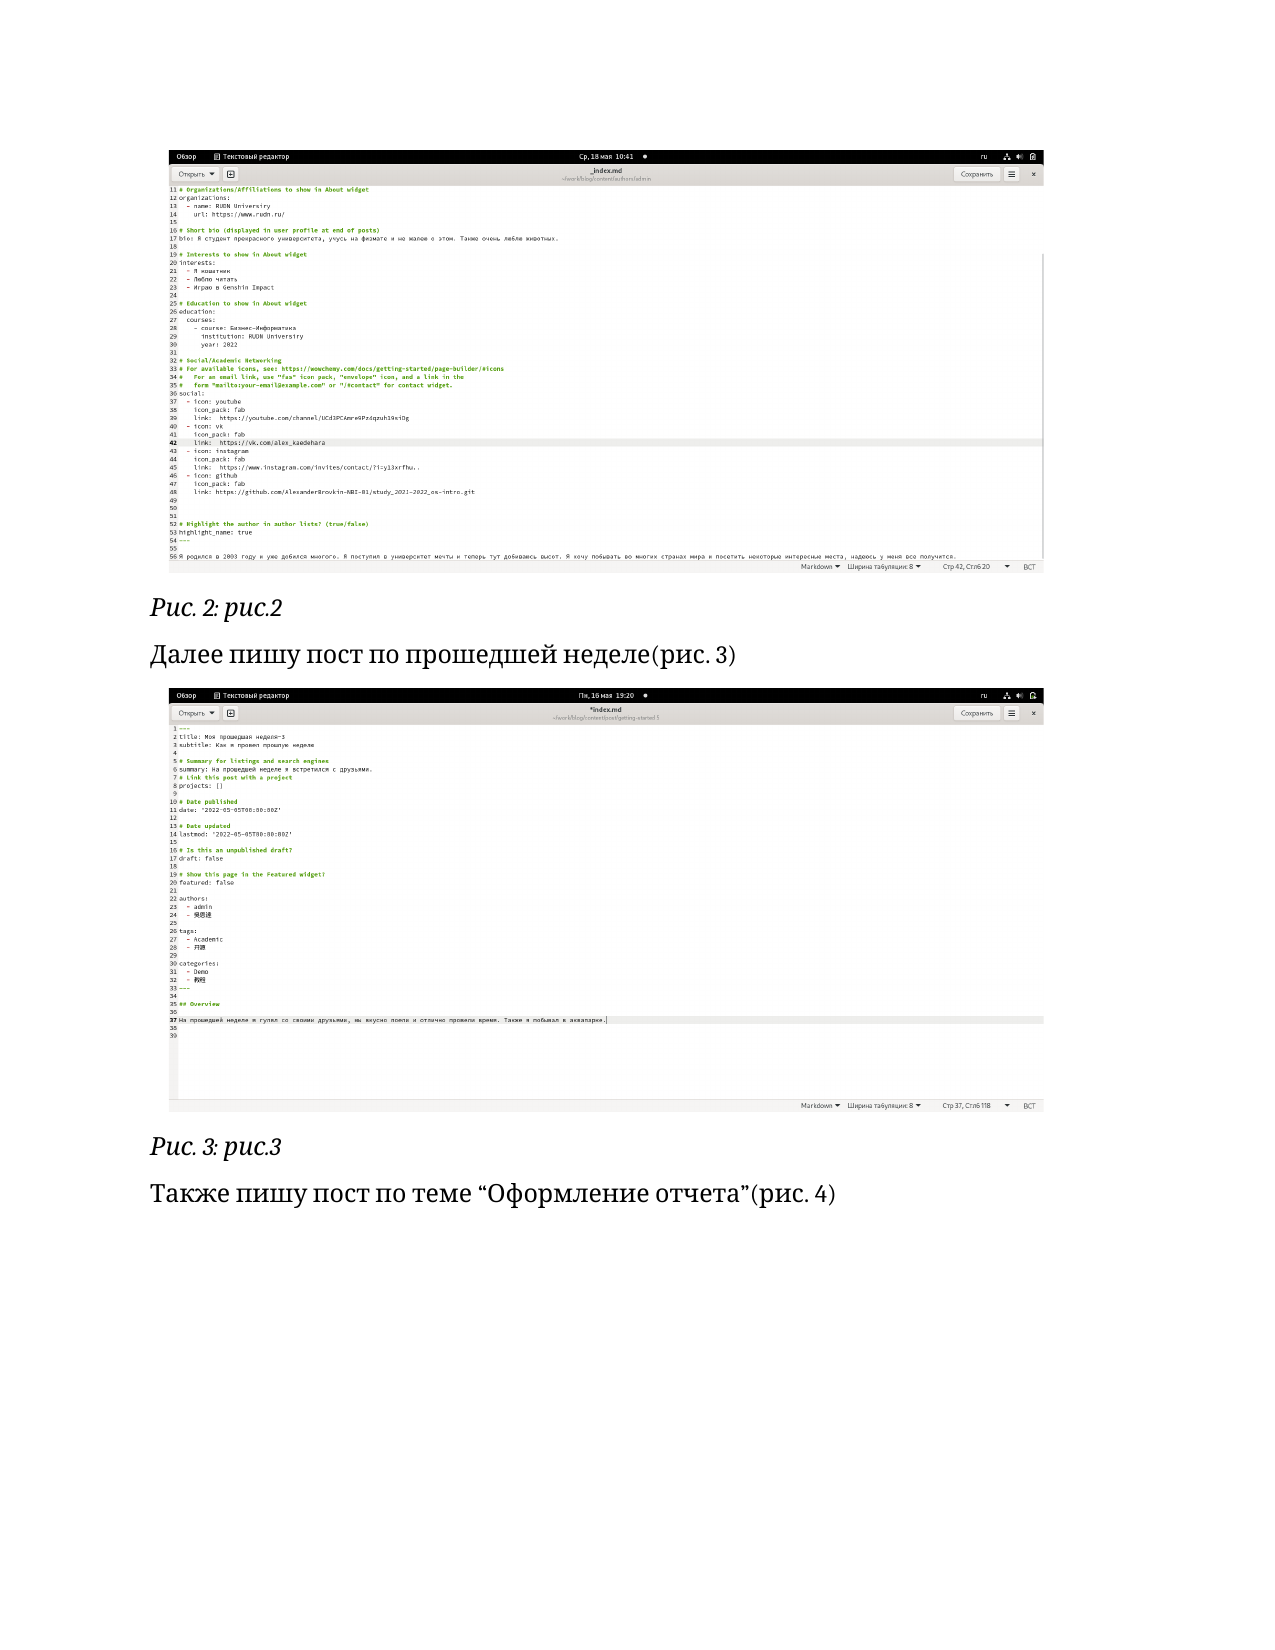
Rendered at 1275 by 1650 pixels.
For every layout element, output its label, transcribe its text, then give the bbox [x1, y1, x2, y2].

text Далее пишу пост по прошедшей неделе(рис. 3) [150, 641, 1125, 670]
text Рис. 3: рис.3 [150, 1132, 1125, 1161]
picture [168, 150, 1044, 573]
picture [168, 688, 1044, 1112]
text Также пишу пост по теме “Оформление отчета”(рис. 4) [150, 1180, 1125, 1209]
text Рис. 2: рис.2 [150, 594, 1125, 622]
